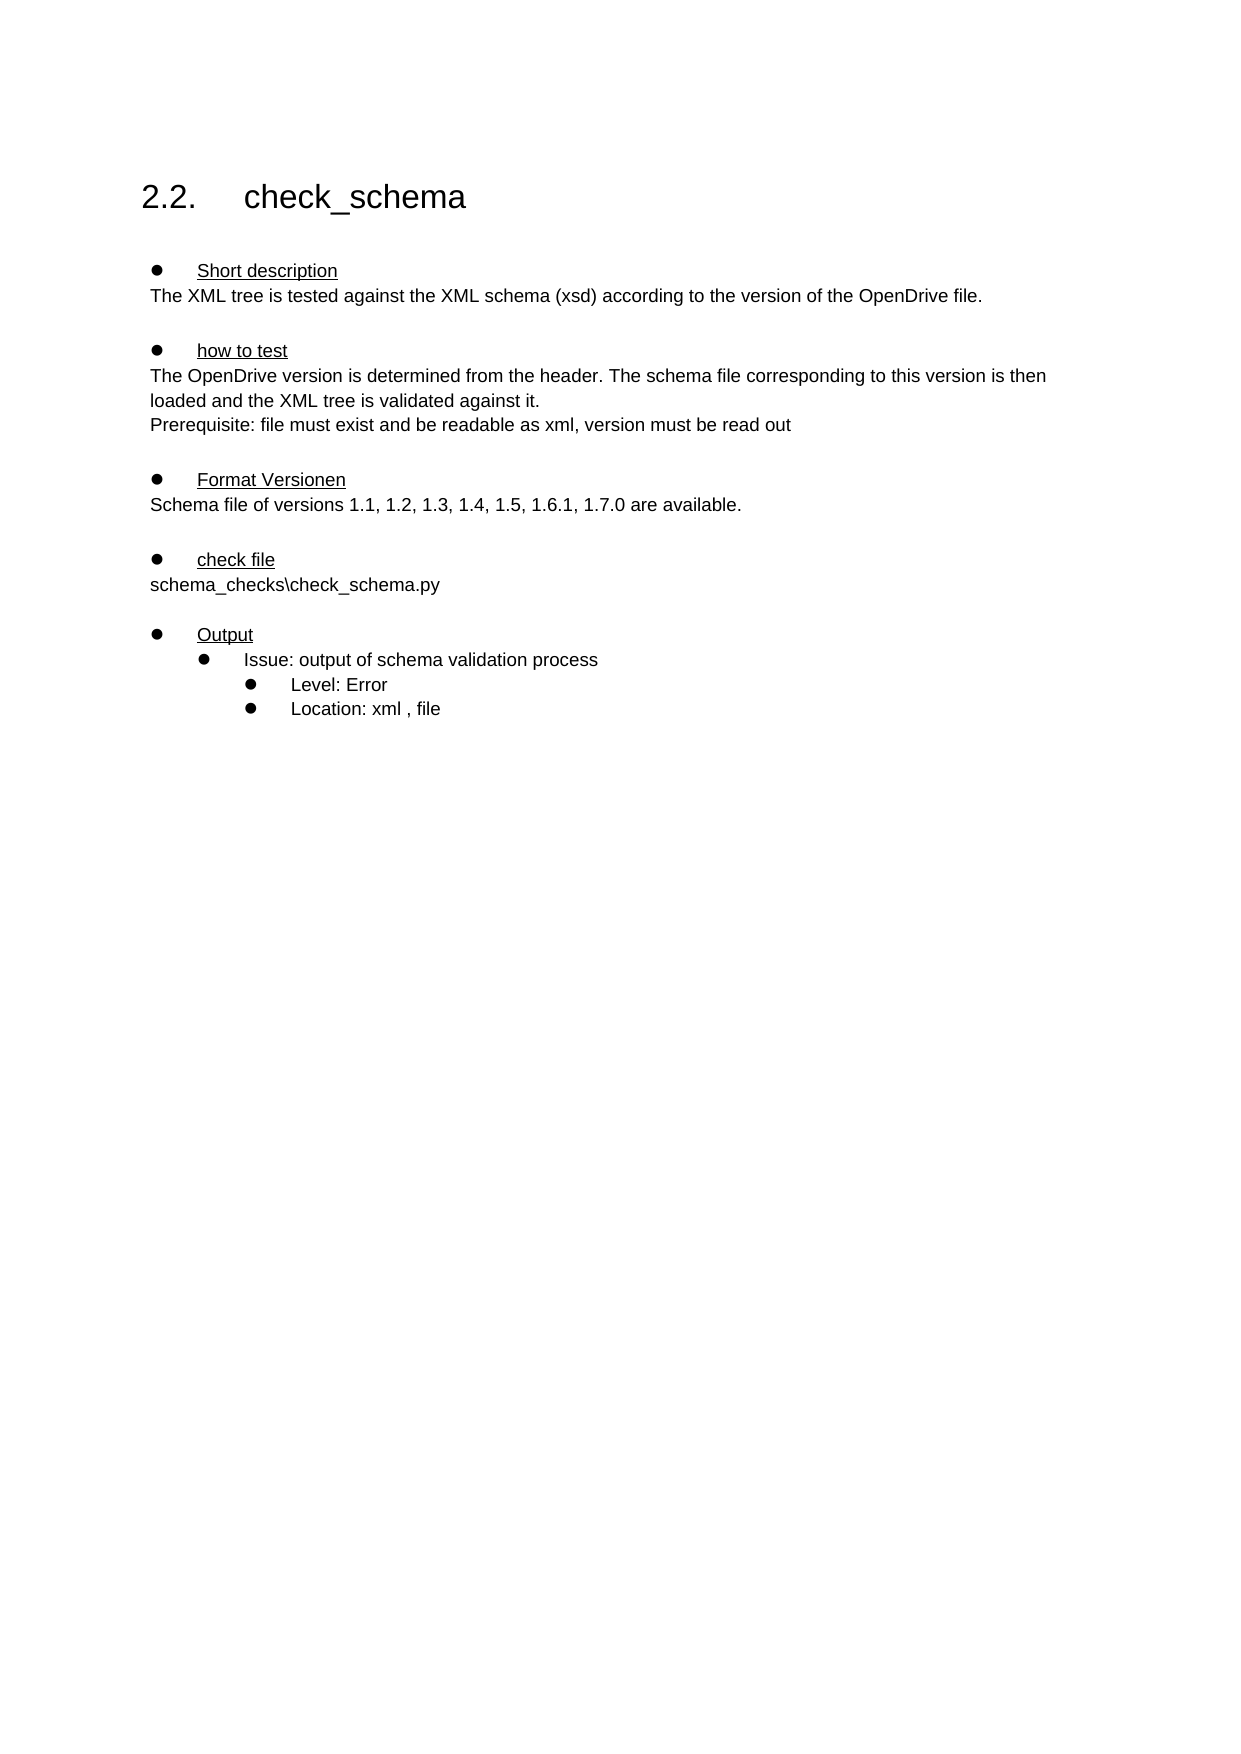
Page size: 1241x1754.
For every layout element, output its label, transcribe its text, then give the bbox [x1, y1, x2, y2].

text Schema file of versions 1.1, 1.2, 1.3, 1.4, 1.5, 1.6.1, 1.7.0 are available. [150, 494, 1090, 516]
list Output [150, 623, 1090, 645]
list Format Versionen [150, 469, 1090, 491]
list Issue: output of schema validation process [197, 648, 1090, 670]
text The OpenDrive version is determined from the header. The schema file corresponding to this version is then loaded and the XML tree is validated against it. [150, 364, 1090, 411]
list Location: xml , file [244, 698, 1090, 720]
list check file [150, 549, 1090, 571]
list Short description [150, 260, 1090, 281]
list Level: Error [244, 673, 1090, 695]
list how to test [150, 340, 1090, 361]
subtitle check_schema [197, 177, 1090, 216]
text schema_checks\check_schema.py [150, 574, 1090, 596]
text The XML tree is tested against the XML schema (xsd) according to the version of the OpenDrive file. [150, 285, 1090, 306]
text Prerequisite: file must exist and be readable as xml, version must be read out [150, 414, 1090, 436]
